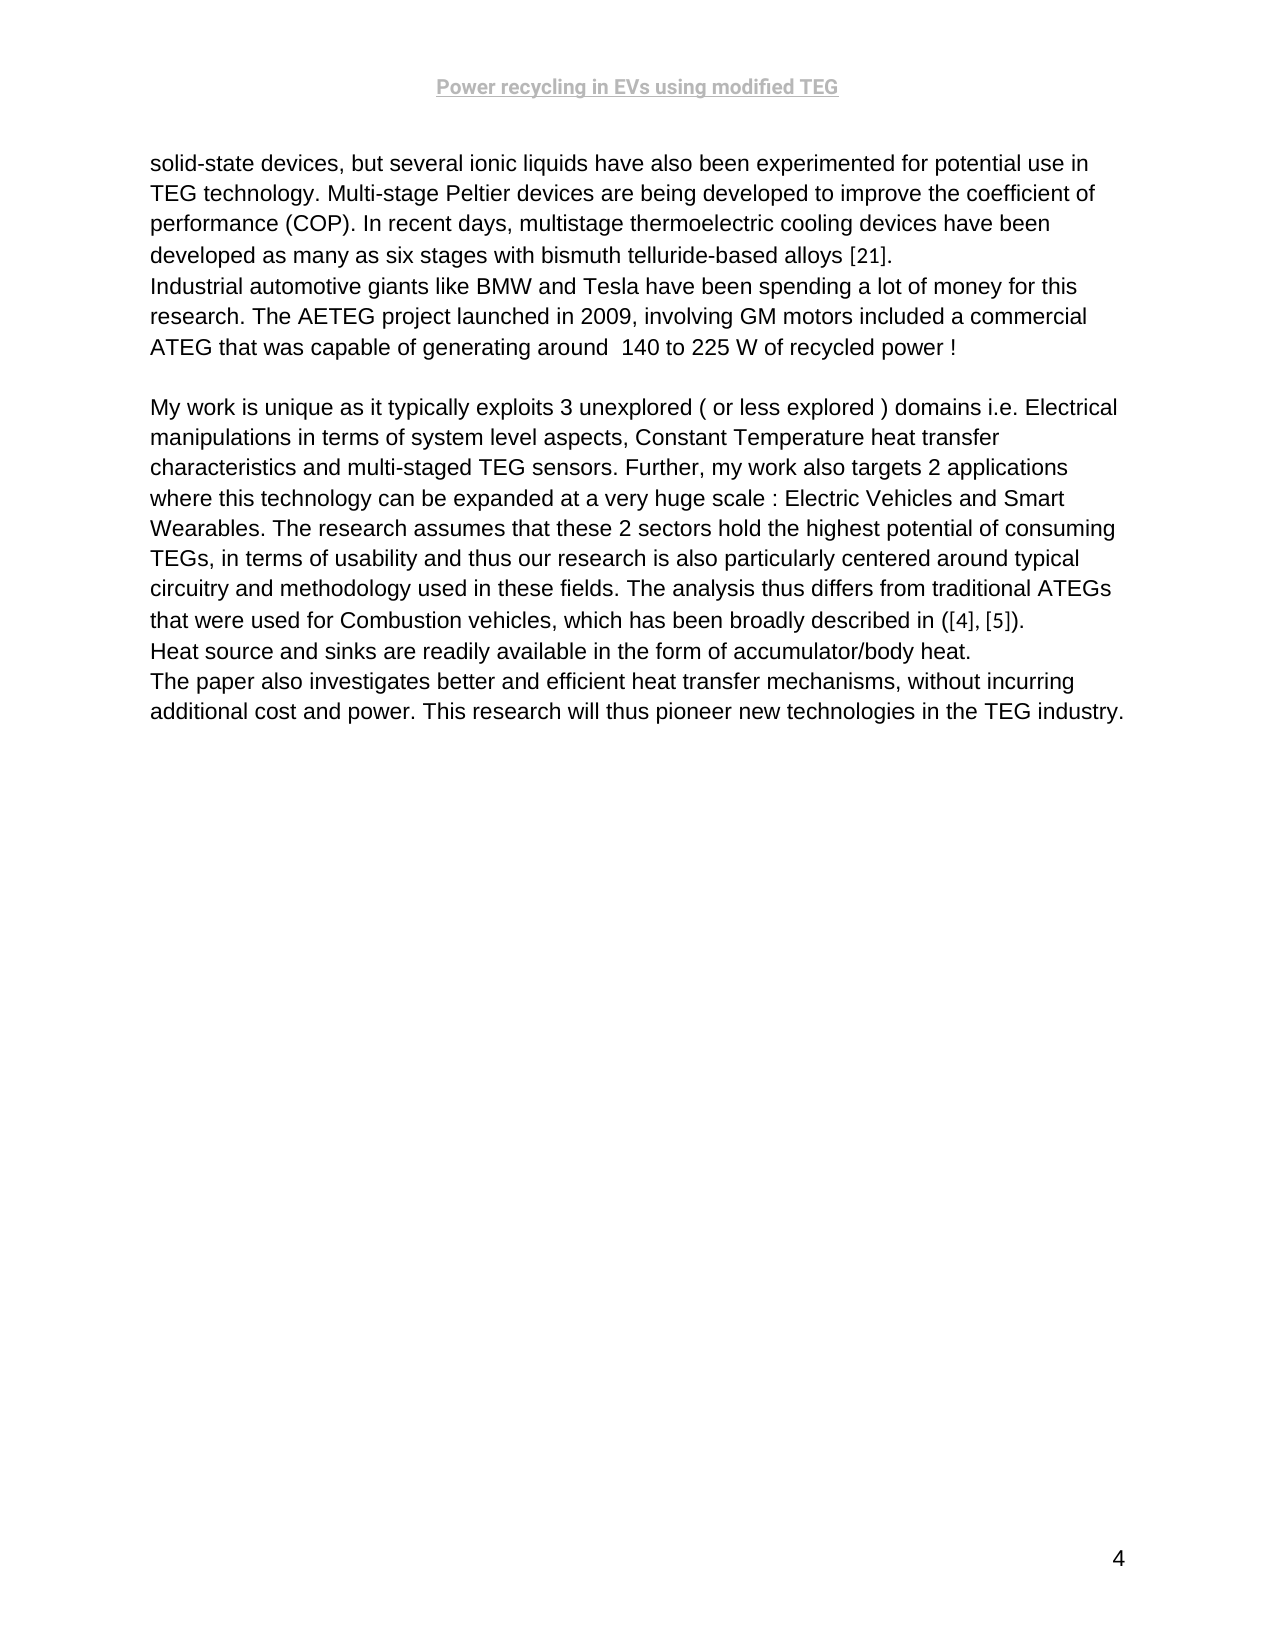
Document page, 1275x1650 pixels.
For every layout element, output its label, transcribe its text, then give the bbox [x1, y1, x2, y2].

text My work is unique as it typically exploits 3 unexplored ( or less explored ) domains i.e. Electrical manipulations in terms of system level aspects, Constant Temperature heat transfer characteristics and multi-staged TEG sensors. Further, my work also targets 2 applications where this technology can be expanded at a very huge scale : Electric Vehicles and Smart Wearables. The research assumes that these 2 sectors hold the highest potential of consuming TEGs, in terms of usability and thus our research is also particularly centered around typical circuitry and methodology used in these fields. The analysis thus differs from traditional ATEGs that were used for Combustion vehicles, which has been broadly described in ([4], [5]). [150, 394, 1125, 634]
text Industrial automotive giants like BMW and Tesla have been spending a lot of money for this research. The AETEG project launched in 2009, involving GM motors included a commercial ATEG that was capable of generating around 140 to 225 W of recycled power ! [150, 273, 1125, 360]
text Heat source and sinks are readily available in the form of accumulator/body heat. [150, 638, 1125, 664]
text The paper also investigates better and efficient heat transfer mechanisms, without incurring additional cost and power. This research will thus pioneer new technologies in the TEG industry. [150, 668, 1125, 725]
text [150, 150, 1125, 269]
